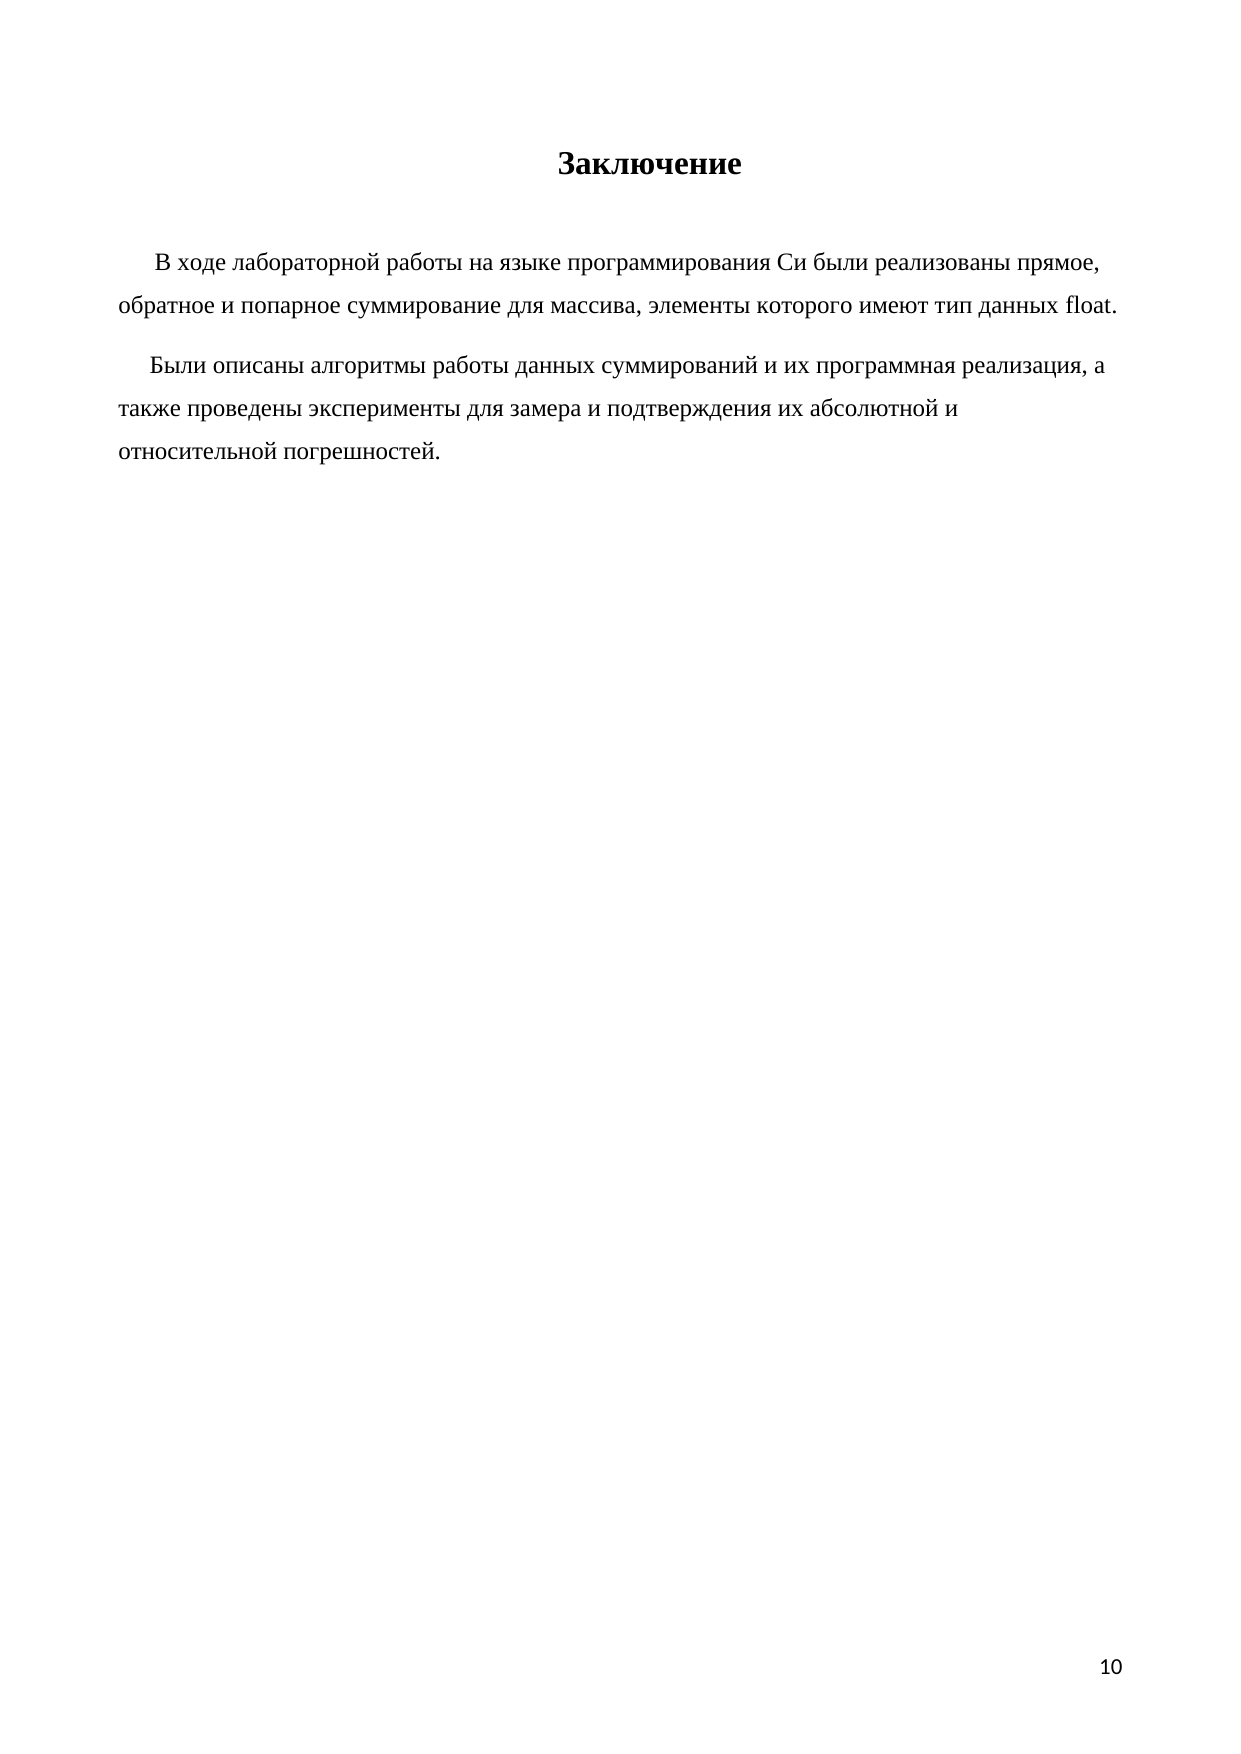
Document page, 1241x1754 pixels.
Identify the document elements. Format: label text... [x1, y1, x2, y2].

subtitle Заключение [118, 143, 1122, 181]
text В ходе лабораторной работы на языке программирования Си были реализованы прямое, обратное и попарное суммирование для массива, элементы которого имеют тип данных float. [118, 247, 1122, 319]
text Были описаны алгоритмы работы данных суммирований и их программная реализация, а также проведены эксперименты для замера и подтверждения их абсолютной и относительной погрешностей. [118, 350, 1122, 465]
